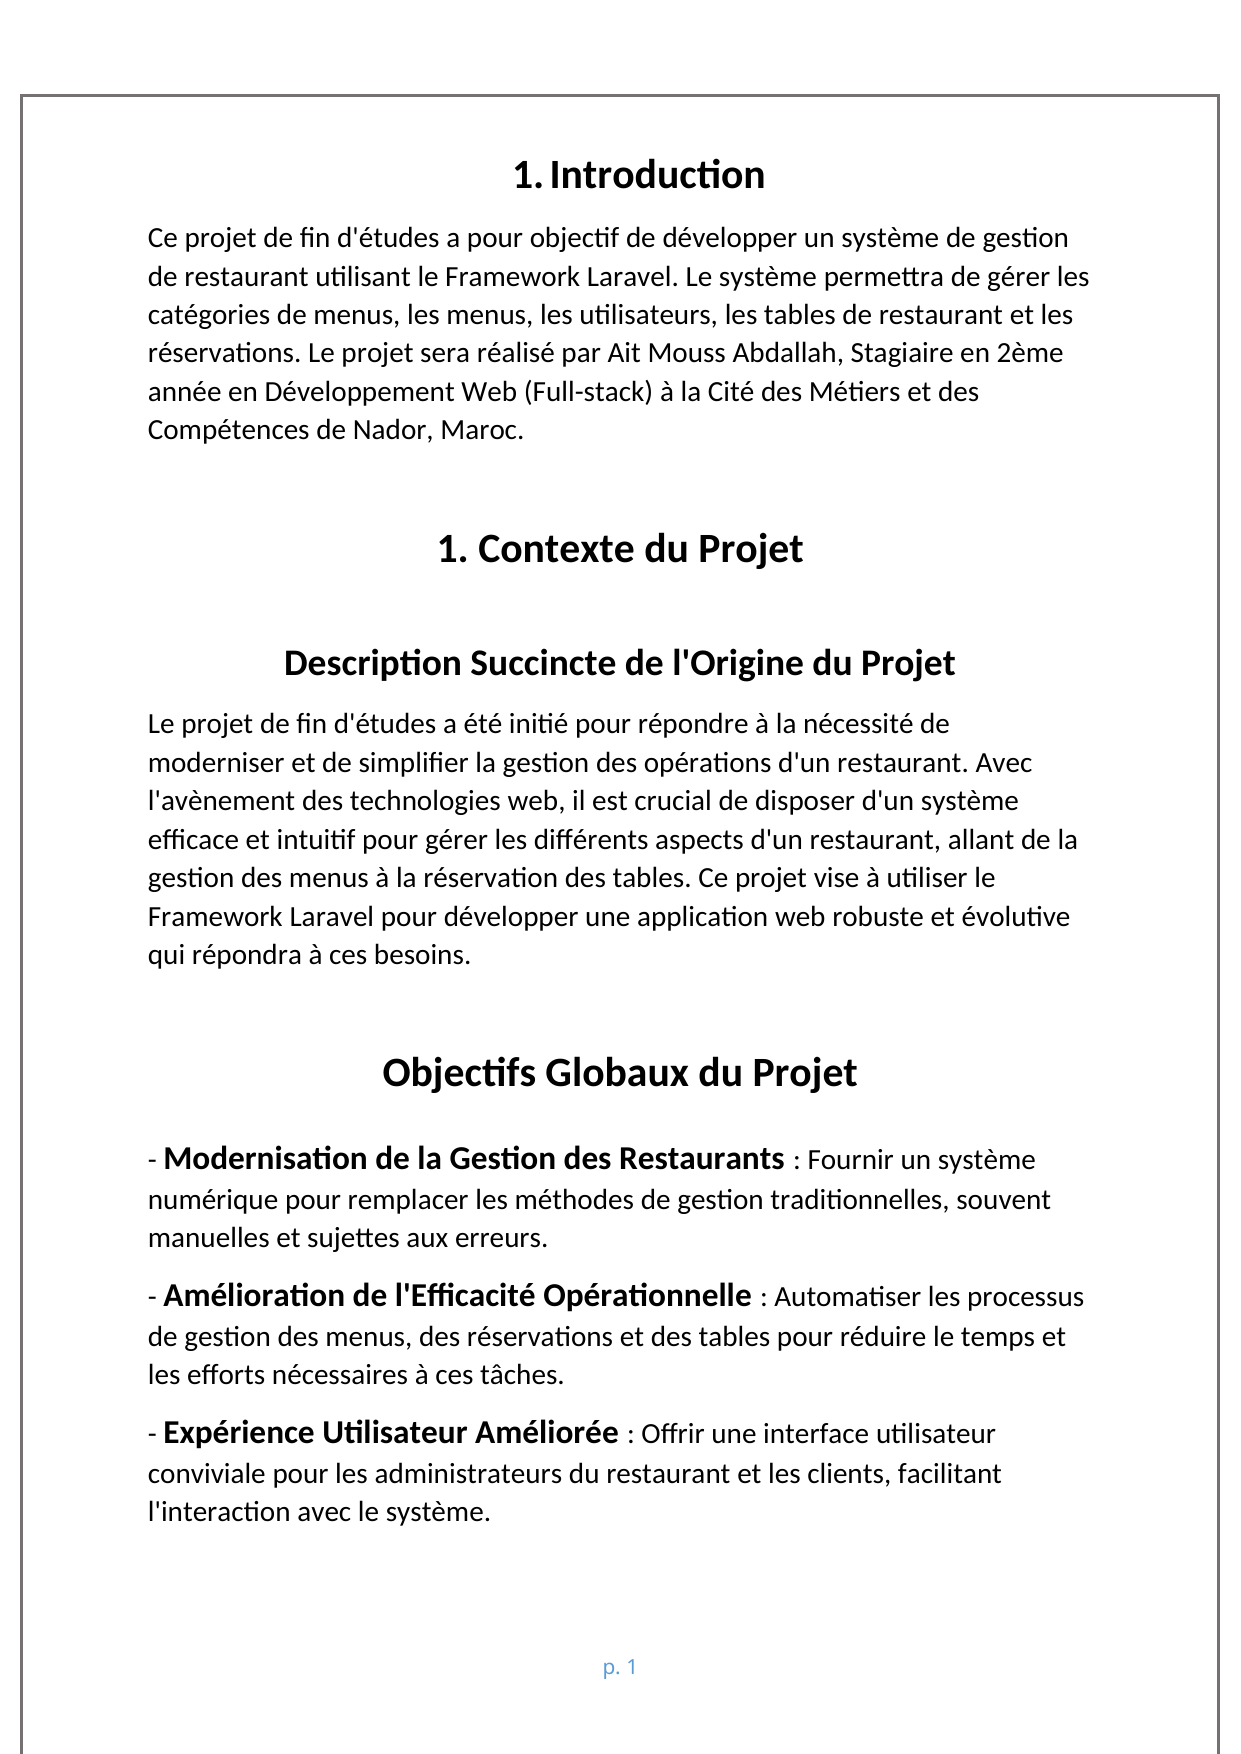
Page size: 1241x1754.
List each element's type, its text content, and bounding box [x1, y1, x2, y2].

text Description Succincte de l'Origine du Projet [148, 639, 1093, 685]
text Le projet de fin d'études a été initié pour répondre à la nécessité de moderniser et de simplifier la gestion des opérations d'un restaurant. Avec l'avènement des technologies web, il est crucial de disposer d'un système efficace et intuitif pour gérer les différents aspects d'un restaurant, allant de la gestion des menus à la réservation des tables. Ce projet vise à utiliser le Framework Laravel pour développer une application web robuste et évolutive qui répondra à ces besoins. [148, 706, 1093, 972]
text Ce projet de fin d'études a pour objectif de développer un système de gestion de restaurant utilisant le Framework Laravel. Le système permettra de gérer les catégories de menus, les menus, les utilisateurs, les tables de restaurant et les réservations. Le projet sera réalisé par Ait Mouss Abdallah, Stagiaire en 2ème année en Développement Web (Full-stack) à la Cité des Métiers et des Compétences de Nador, Maroc. [148, 219, 1093, 447]
text Objectifs Globaux du Projet [148, 1046, 1093, 1097]
text 1. Contexte du Projet [148, 522, 1093, 572]
text - Amélioration de l'Efficacité Opérationnelle : Automatiser les processus de gestion des menus, des réservations et des tables pour réduire le temps et les efforts nécessaires à ces tâches. [148, 1274, 1093, 1392]
text - Expérience Utilisateur Améliorée : Offrir une interface utilisateur conviviale pour les administrateurs du restaurant et les clients, facilitant l'interaction avec le système. [148, 1411, 1093, 1529]
text - Modernisation de la Gestion des Restaurants : Fournir un système numérique pour remplacer les méthodes de gestion traditionnelles, souvent manuelles et sujettes aux erreurs. [148, 1137, 1093, 1255]
list Introduction [185, 148, 1093, 198]
